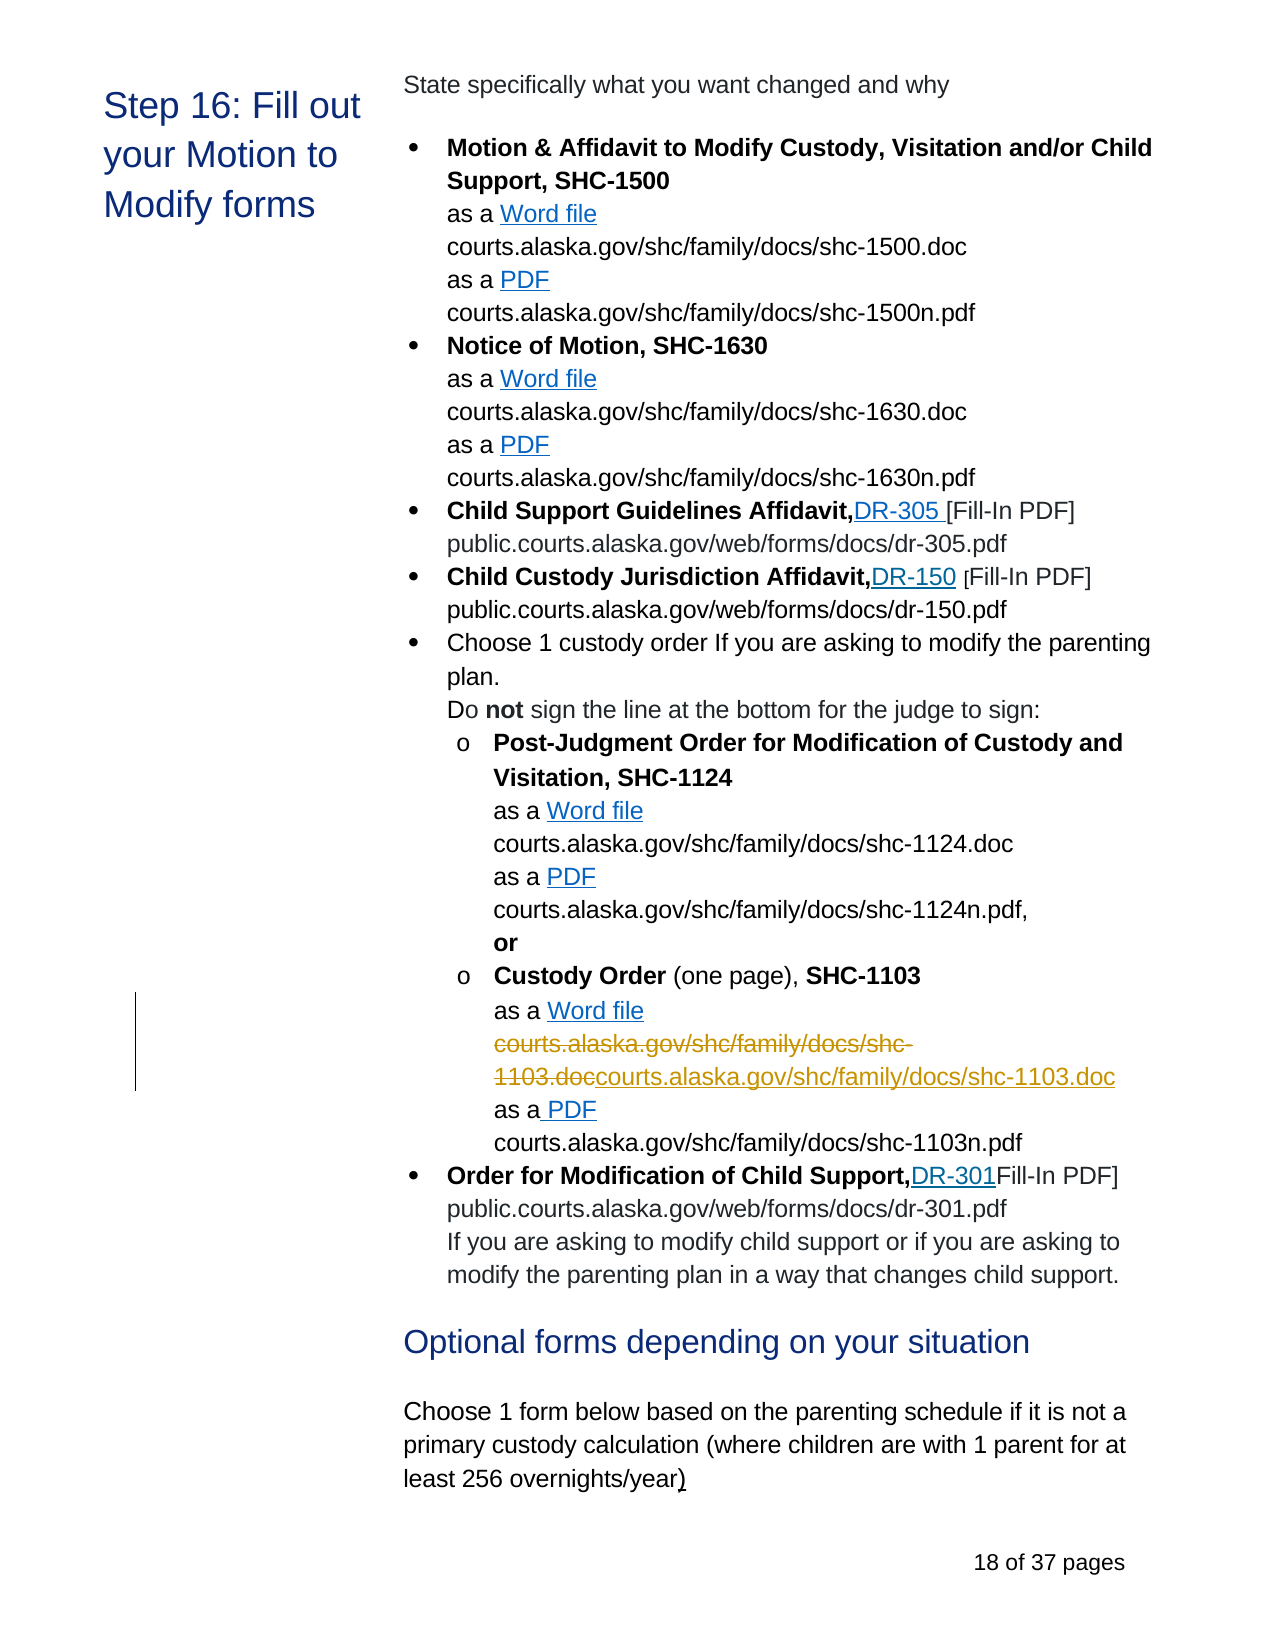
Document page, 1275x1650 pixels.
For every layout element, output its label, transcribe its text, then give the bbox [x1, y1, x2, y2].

table_cell Step 16: Fill out your Motion to Modify forms [91, 26, 391, 1527]
